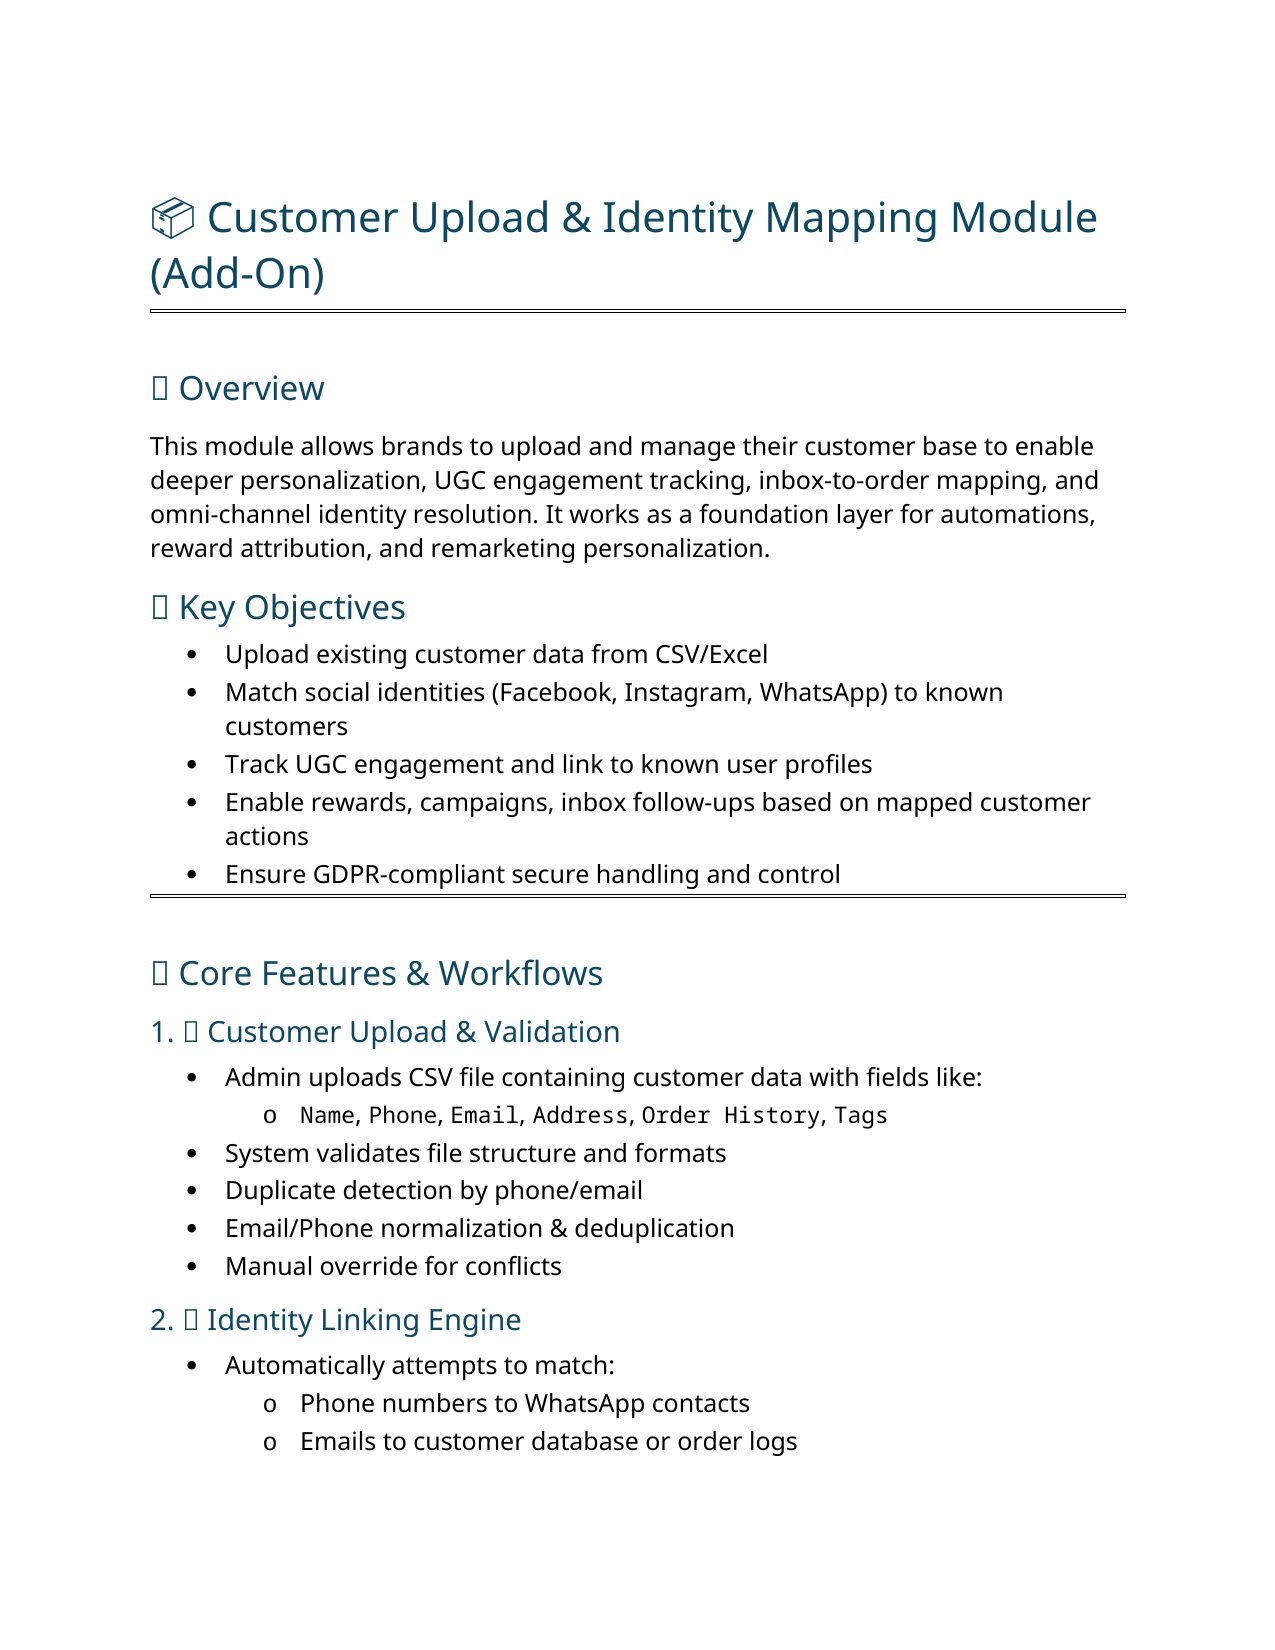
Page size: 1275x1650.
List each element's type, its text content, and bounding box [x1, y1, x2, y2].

list Email/Phone normalization & deduplication [187, 1211, 1125, 1245]
list Ensure GDPR-compliant secure handling and control [187, 857, 1125, 891]
list Name, Phone, Email, Address, Order History, Tags [262, 1097, 1125, 1131]
list Phone numbers to WhatsApp contacts [262, 1385, 1125, 1419]
subtitle 2. 🔗 Identity Linking Engine [150, 1299, 1125, 1339]
list Duplicate detection by phone/email [187, 1173, 1125, 1207]
list Match social identities (Facebook, Instagram, WhatsApp) to known customers [187, 675, 1125, 743]
list Automatically attempts to match: [187, 1347, 1125, 1381]
subtitle 🔄 Core Features & Workflows [150, 949, 1125, 995]
list Manual override for conflicts [187, 1249, 1125, 1283]
text This module allows brands to upload and manage their customer base to enable deeper personalization, UGC engagement tracking, inbox-to-order mapping, and omni-channel identity resolution. It works as a foundation layer for automations, reward attribution, and remarketing personalization. [150, 428, 1125, 565]
list Admin uploads CSV file containing customer data with fields like: [187, 1059, 1125, 1093]
list Enable rewards, campaigns, inbox follow-ups based on mapped customer actions [187, 785, 1125, 853]
list Upload existing customer data from CSV/Excel [187, 637, 1125, 671]
list Emails to customer database or order logs [262, 1423, 1125, 1457]
subtitle ✅ Overview [150, 364, 1125, 410]
subtitle 📦 Customer Upload & Identity Mapping Module (Add-On) [150, 187, 1125, 301]
list Track UGC engagement and link to known user profiles [187, 747, 1125, 781]
list System validates file structure and formats [187, 1135, 1125, 1169]
subtitle 1. 🔼 Customer Upload & Validation [150, 1011, 1125, 1051]
subtitle 🎯 Key Objectives [150, 583, 1125, 629]
